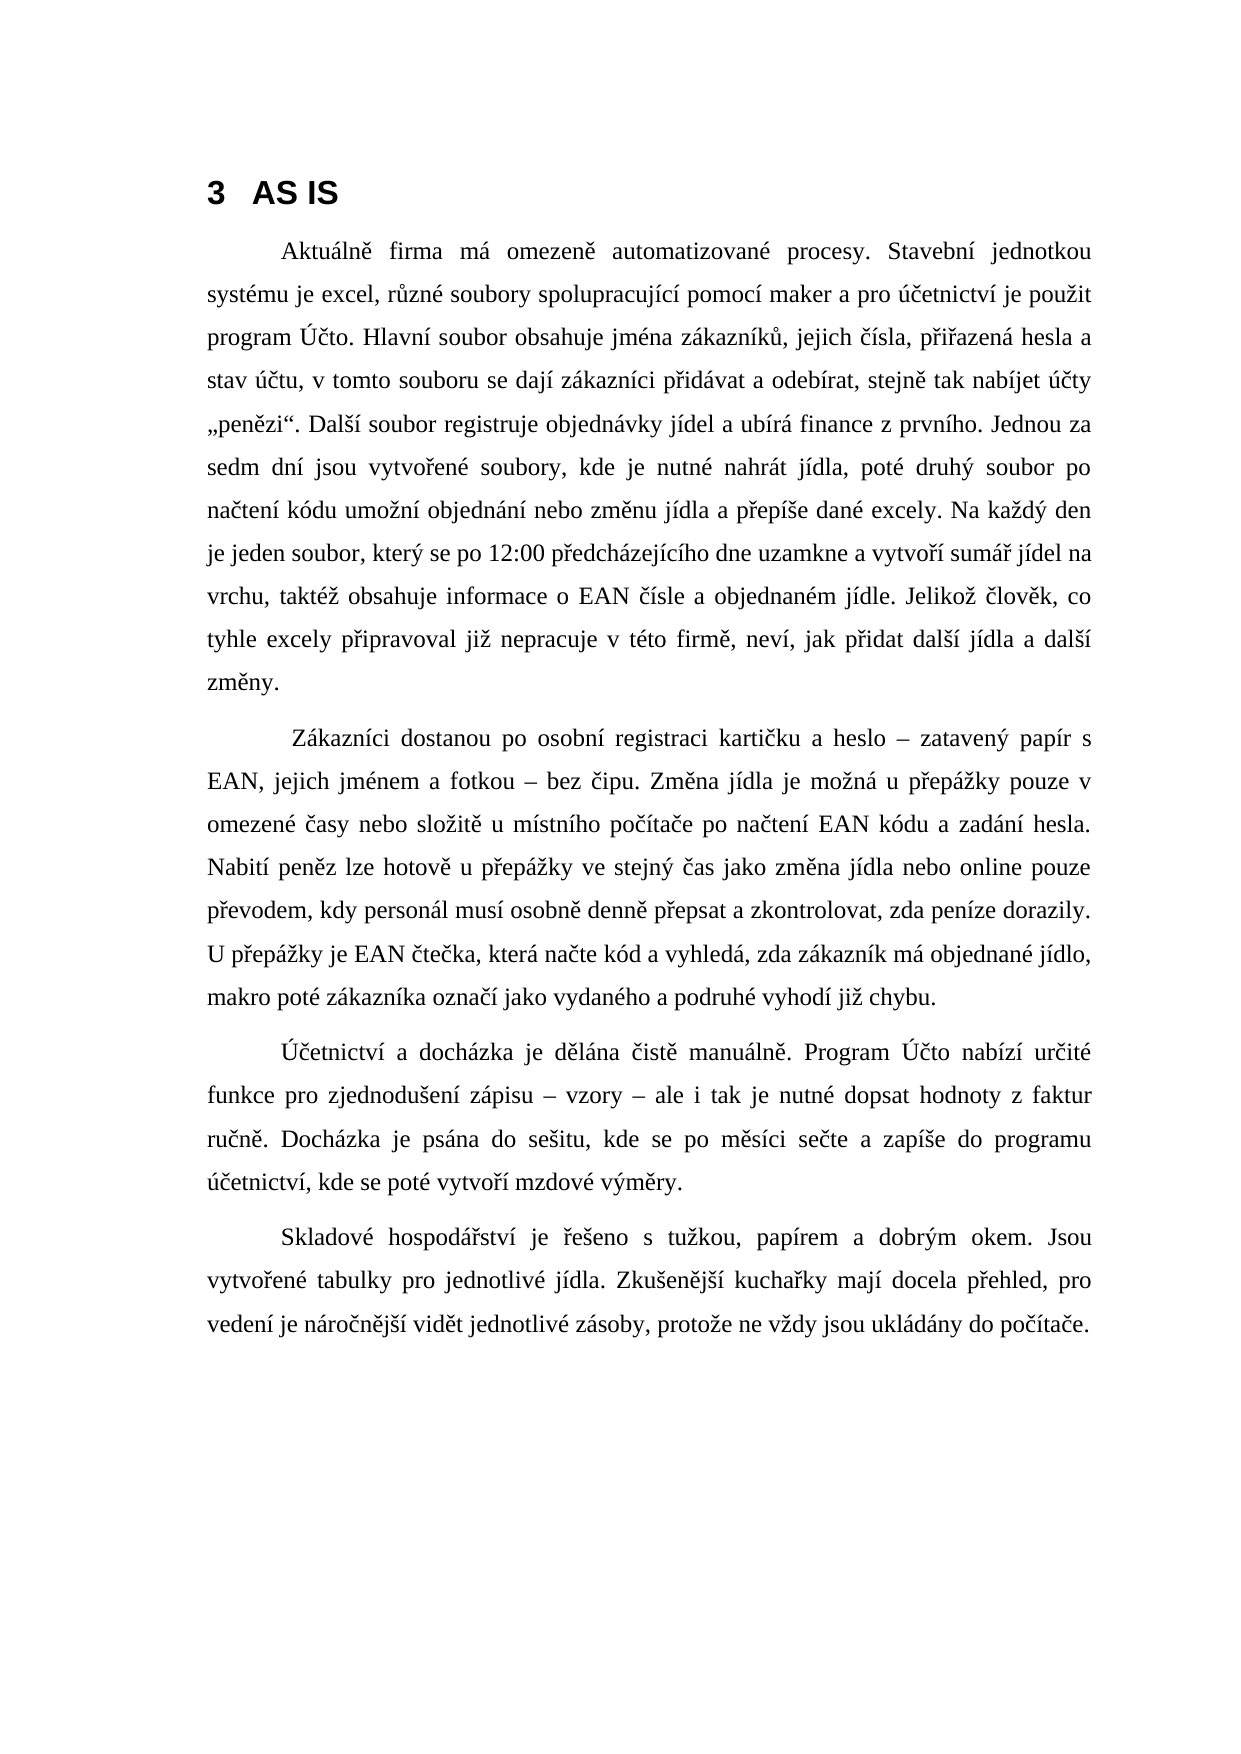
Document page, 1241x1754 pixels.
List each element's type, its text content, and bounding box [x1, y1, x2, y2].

text Účetnictví a docházka je dělána čistě manuálně. Program Účto nabízí určité funkce pro zjednodušení zápisu – vzory – ale i tak je nutné dopsat hodnoty z faktur ručně. Docházka je psána do sešitu, kde se po měsíci sečte a zapíše do programu účetnictví, kde se poté vytvoří mzdové výměry. [207, 1037, 1092, 1196]
text Skladové hospodářství je řešeno s tužkou, papírem a dobrým okem. Jsou vytvořené tabulky pro jednotlivé jídla. Zkušenější kuchařky mají docela přehled, pro vedení je náročnější vidět jednotlivé zásoby, protože ne vždy jsou ukládány do počítače. [207, 1222, 1092, 1337]
subtitle AS IS [207, 173, 1092, 211]
text Aktuálně firma má omezeně automatizované procesy. Stavební jednotkou systému je excel, různé soubory spolupracující pomocí maker a pro účetnictví je použit program Účto. Hlavní soubor obsahuje jména zákazníků, jejich čísla, přiřazená hesla a stav účtu, v tomto souboru se dají zákazníci přidávat a odebírat, stejně tak nabíjet účty „penězi“. Další soubor registruje objednávky jídel a ubírá finance z prvního. Jednou za sedm dní jsou vytvořené soubory, kde je nutné nahrát jídla, poté druhý soubor po načtení kódu umožní objednání nebo změnu jídla a přepíše dané excely. Na každý den je jeden soubor, který se po 12:00 předcházejícího dne uzamkne a vytvoří sumář jídel na vrchu, taktéž obsahuje informace o EAN čísle a objednaném jídle. Jelikož člověk, co tyhle excely připravoval již nepracuje v této firmě, neví, jak přidat další jídla a další změny. [207, 236, 1092, 696]
text Zákazníci dostanou po osobní registraci kartičku a heslo – zatavený papír s EAN, jejich jménem a fotkou – bez čipu. Změna jídla je možná u přepážky pouze v omezené časy nebo složitě u místního počítače po načtení EAN kódu a zadání hesla. Nabití peněz lze hotově u přepážky ve stejný čas jako změna jídla nebo online pouze převodem, kdy personál musí osobně denně přepsat a zkontrolovat, zda peníze dorazily. U přepážky je EAN čtečka, která načte kód a vyhledá, zda zákazník má objednané jídlo, makro poté zákazníka označí jako vydaného a podruhé vyhodí již chybu. [207, 723, 1092, 1011]
